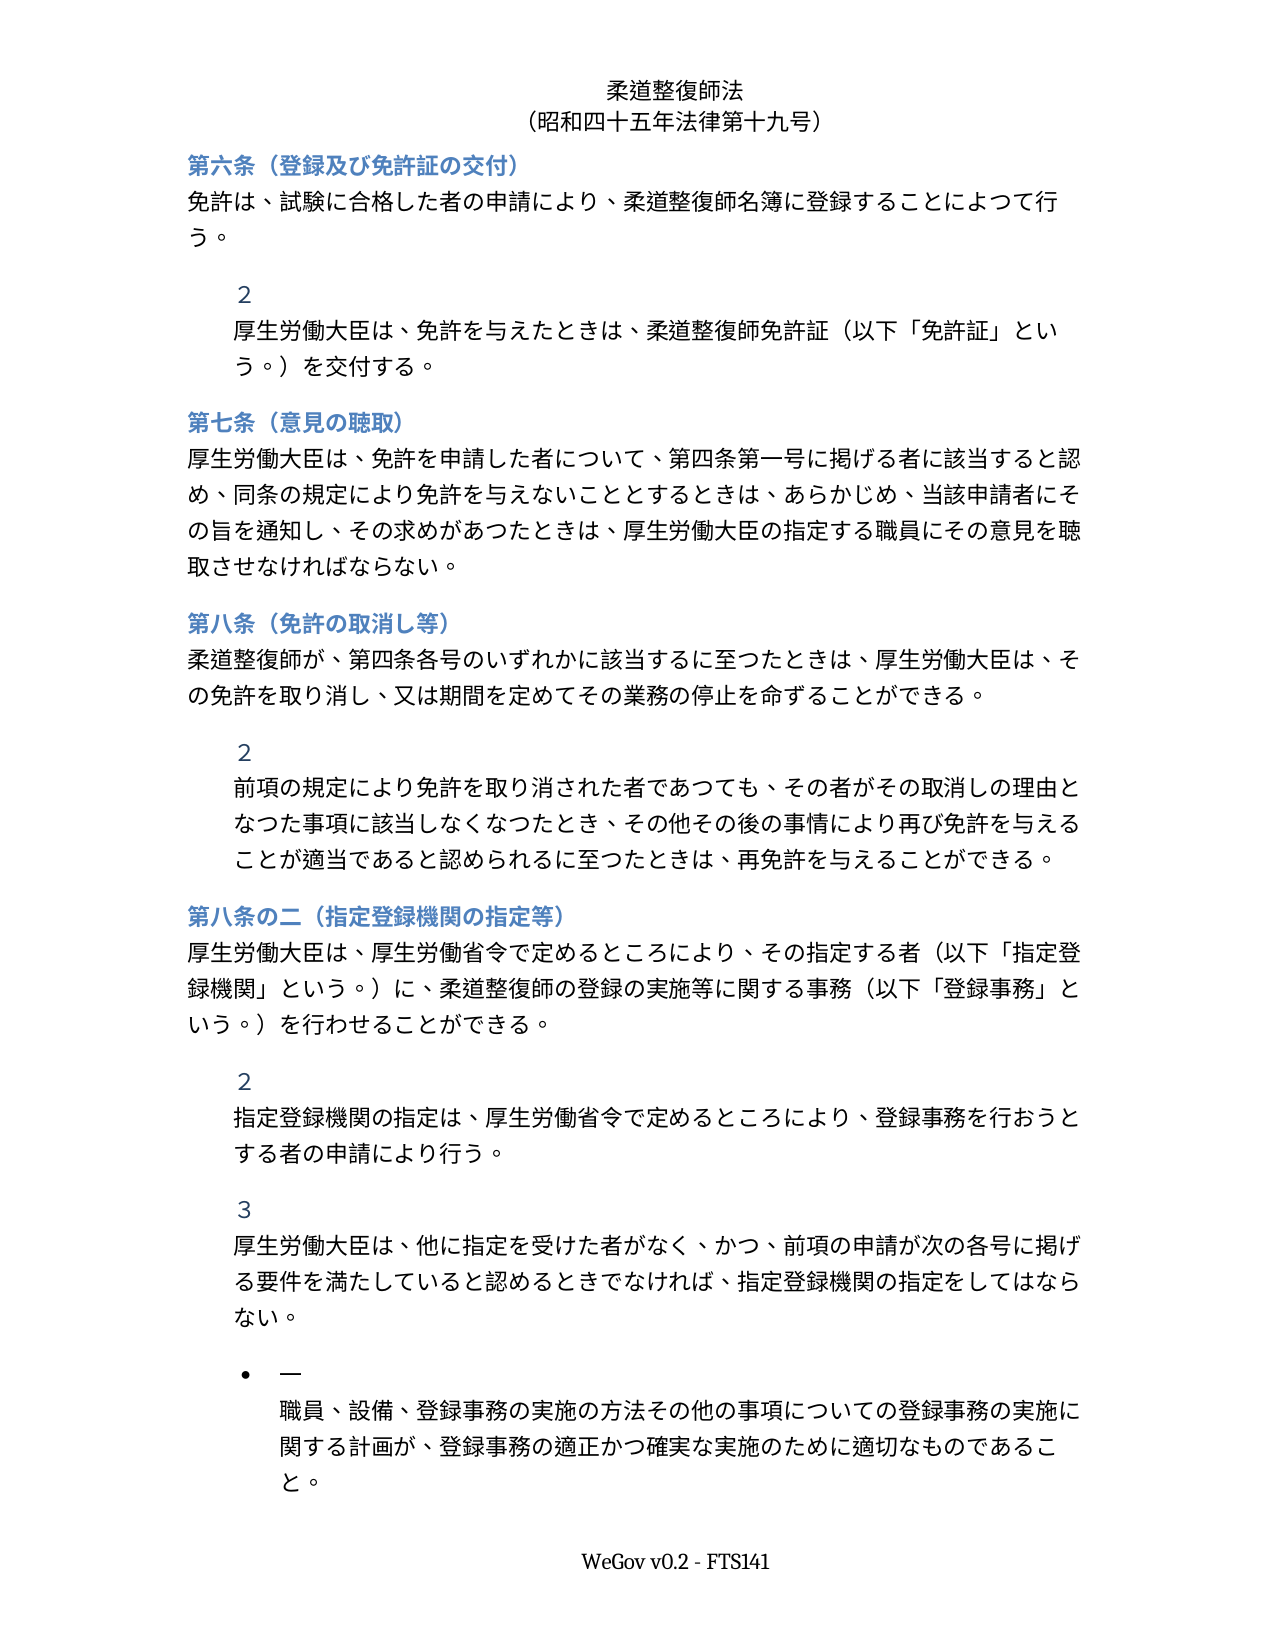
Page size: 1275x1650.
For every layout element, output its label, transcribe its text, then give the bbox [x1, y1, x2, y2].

text 厚生労働大臣は、他に指定を受けた者がなく、かつ、前項の申請が次の各号に掲げる要件を満たしていると認めるときでなければ、指定登録機関の指定をしてはならない。 [233, 1230, 1087, 1333]
subtitle ２ [233, 1066, 1087, 1097]
text 厚生労働大臣は、厚生労働省令で定めるところにより、その指定する者（以下「指定登録機関」という。）に、柔道整復師の登録の実施等に関する事務（以下「登録事務」という。）を行わせることができる。 [187, 937, 1087, 1040]
subtitle ２ [233, 736, 1087, 768]
text 前項の規定により免許を取り消された者であつても、その者がその取消しの理由となつた事項に該当しなくなつたとき、その他その後の事情により再び免許を与えることが適当であると認められるに至つたときは、再免許を与えることができる。 [233, 772, 1087, 876]
text 厚生労働大臣は、免許を与えたときは、柔道整復師免許証（以下「免許証」という。）を交付する。 [233, 314, 1087, 382]
subtitle 第八条の二（指定登録機関の指定等） [187, 901, 1087, 932]
subtitle ２ [233, 279, 1087, 310]
subtitle 第六条（登録及び免許証の交付） [187, 150, 1087, 181]
list 一 職員、設備、登録事務の実施の方法その他の事項についての登録事務の実施に関する計画が、登録事務の適正かつ確実な実施のために適切なものであること。 [242, 1359, 1087, 1498]
subtitle 第七条（意見の聴取） [187, 407, 1087, 438]
subtitle 第八条（免許の取消し等） [187, 608, 1087, 639]
text 指定登録機関の指定は、厚生労働省令で定めるところにより、登録事務を行おうとする者の申請により行う。 [233, 1102, 1087, 1169]
text 厚生労働大臣は、免許を申請した者について、第四条第一号に掲げる者に該当すると認め、同条の規定により免許を与えないこととするときは、あらかじめ、当該申請者にその旨を通知し、その求めがあつたときは、厚生労働大臣の指定する職員にその意見を聴取させなければならない。 [187, 443, 1087, 582]
subtitle ３ [233, 1194, 1087, 1226]
text 免許は、試験に合格した者の申請により、柔道整復師名簿に登録することによつて行う。 [187, 186, 1087, 253]
text 柔道整復師が、第四条各号のいずれかに該当するに至つたときは、厚生労働大臣は、その免許を取り消し、又は期間を定めてその業務の停止を命ずることができる。 [187, 644, 1087, 711]
